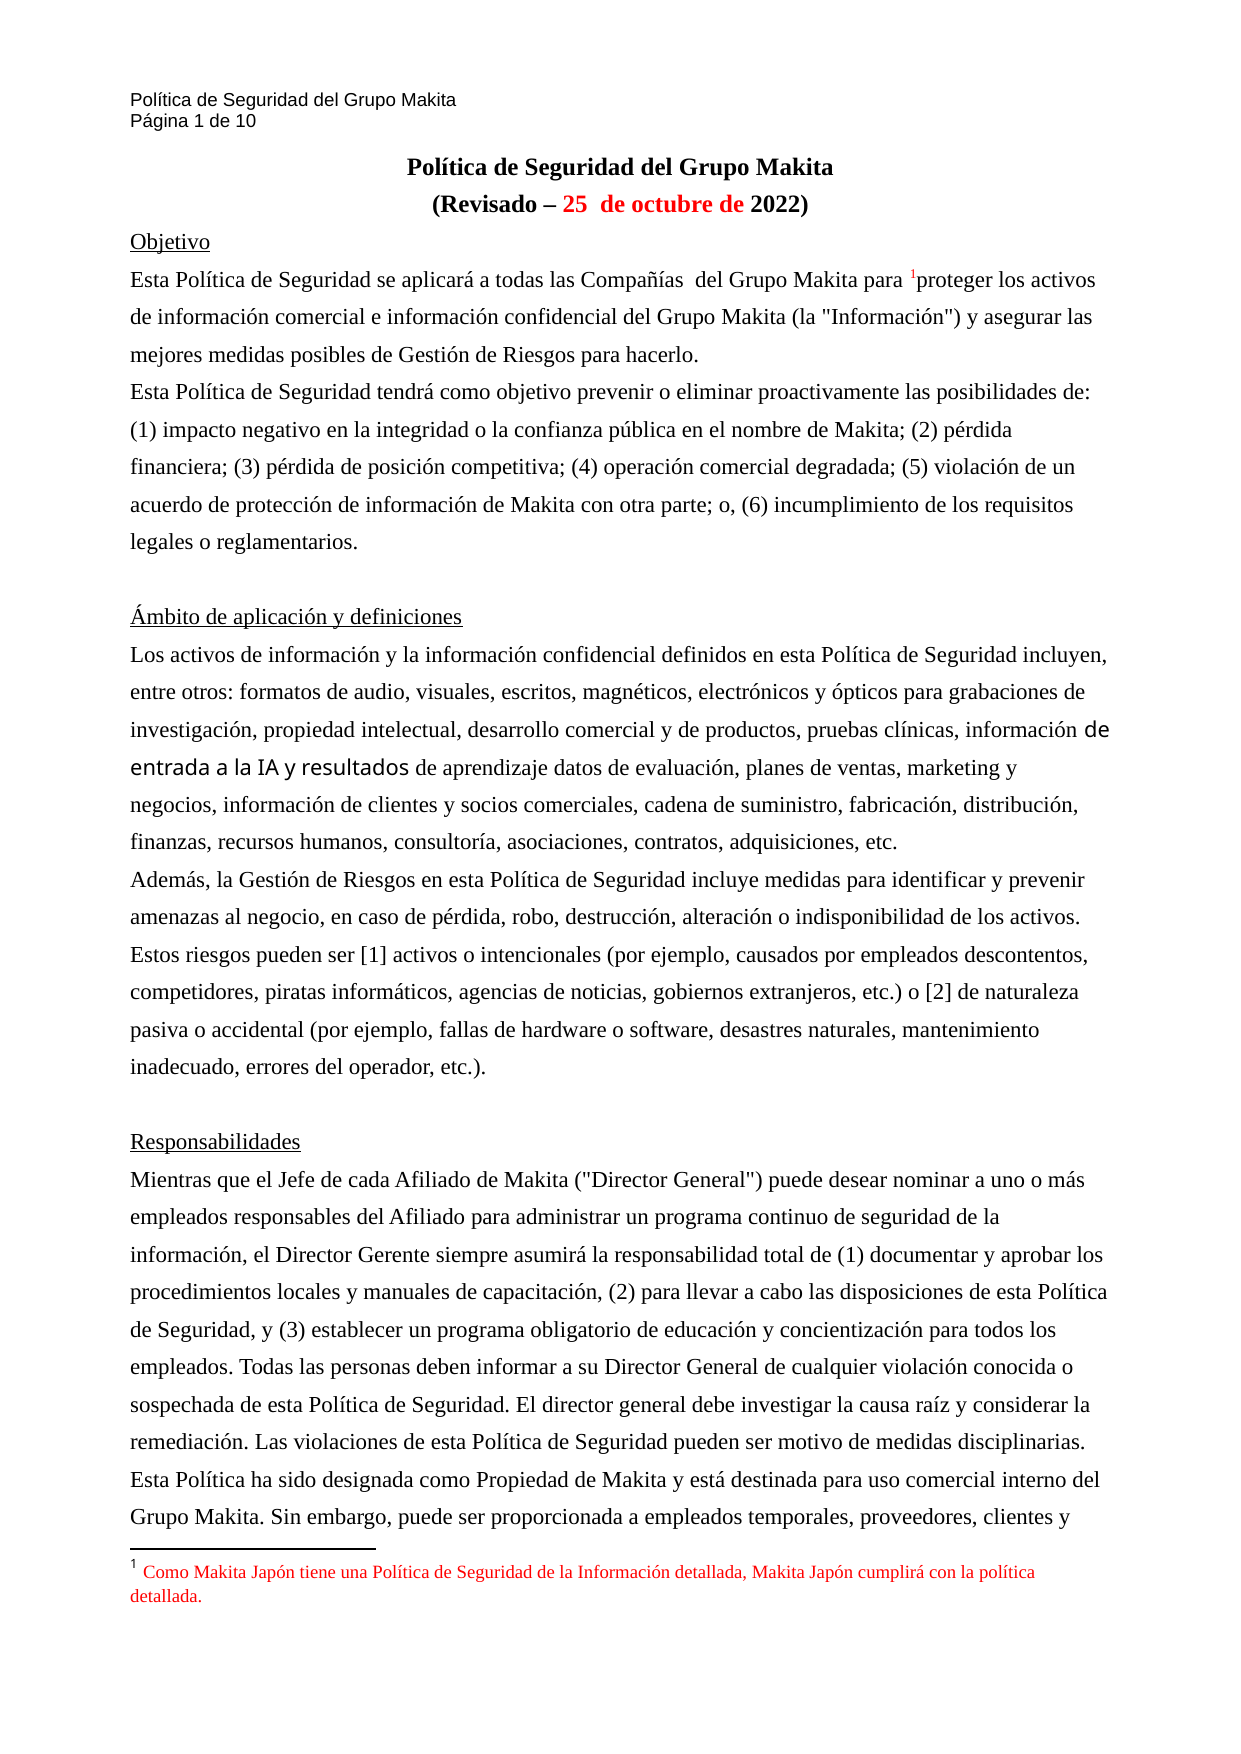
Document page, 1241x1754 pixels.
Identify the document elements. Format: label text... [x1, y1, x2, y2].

text Política de Seguridad del Grupo Makita [130, 148, 1110, 185]
text Además, la Gestión de Riesgos en esta Política de Seguridad incluye medidas para identificar y prevenir amenazas al negocio, en caso de pérdida, robo, destrucción, alteración o indisponibilidad de los activos. Estos riesgos pueden ser [1] activos o intencionales (por ejemplo, causados por empleados descontentos, competidores, piratas informáticos, agencias de noticias, gobiernos extranjeros, etc.) o [2] de naturaleza pasiva o accidental (por ejemplo, fallas de hardware o software, desastres naturales, mantenimiento inadecuado, errores del operador, etc.). [130, 860, 1110, 1085]
text Los activos de información y la información confidencial definidos en esta Política de Seguridad incluyen, entre otros: formatos de audio, visuales, escritos, magnéticos, electrónicos y ópticos para grabaciones de investigación, propiedad intelectual, desarrollo comercial y de productos, pruebas clínicas, información de entrada a la IA y resultados de aprendizaje datos de evaluación, planes de ventas, marketing y negocios, información de clientes y socios comerciales, cadena de suministro, fabricación, distribución, finanzas, recursos humanos, consultoría, asociaciones, contratos, adquisiciones, etc. [130, 635, 1110, 860]
text Ámbito de aplicación y definiciones [130, 598, 1110, 635]
subtitle Objetivo [130, 223, 1110, 260]
subtitle Responsabilidades [130, 1123, 1110, 1160]
text (Revisado – 25 de octubre de 2022) [130, 185, 1110, 223]
text Esta Política de Seguridad tendrá como objetivo prevenir o eliminar proactivamente las posibilidades de: (1) impacto negativo en la integridad o la confianza pública en el nombre de Makita; (2) pérdida financiera; (3) pérdida de posición competitiva; (4) operación comercial degradada; (5) violación de un acuerdo de protección de información de Makita con otra parte; o, (6) incumplimiento de los requisitos legales o reglamentarios. [130, 373, 1110, 598]
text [130, 1160, 1110, 1535]
text Esta Política de Seguridad se aplicará a todas las Compañías del Grupo Makita para proteger los activos de información comercial e información confidencial del Grupo Makita (la "Información") y asegurar las mejores medidas posibles de Gestión de Riesgos para hacerlo. [130, 260, 1110, 373]
